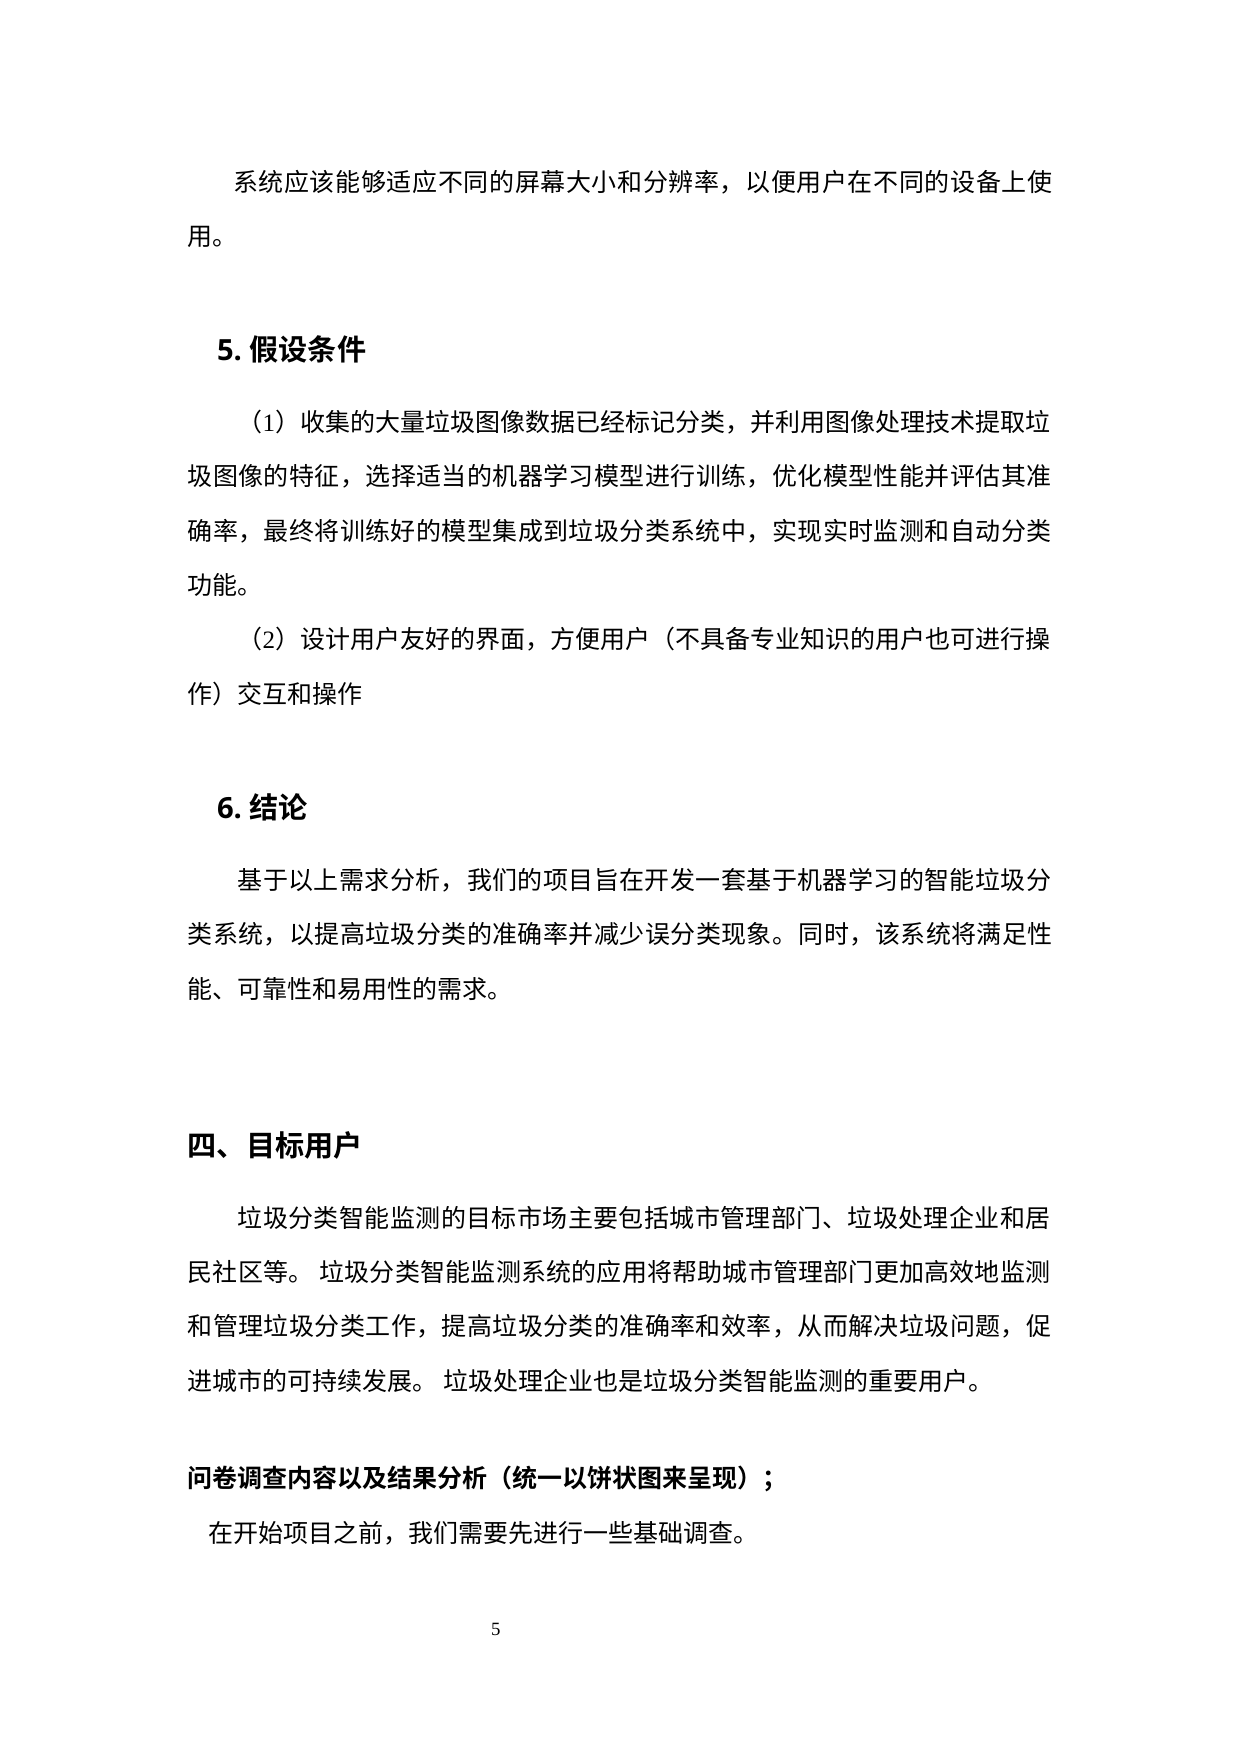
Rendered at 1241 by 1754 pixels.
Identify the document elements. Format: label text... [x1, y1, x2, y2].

subtitle 5. 假设条件 [187, 326, 1053, 369]
text （2）设计用户友好的界面，方便用户（不具备专业知识的用户也可进行操作）交互和操作 [187, 620, 1053, 711]
subtitle 四、目标用户 [187, 1122, 1053, 1164]
text 问卷调查内容以及结果分析（统一以饼状图来呈现）； [187, 1459, 1053, 1495]
text 系统应该能够适应不同的屏幕大小和分辨率，以便用户在不同的设备上使用。 [187, 162, 1053, 253]
text 基于以上需求分析，我们的项目旨在开发一套基于机器学习的智能垃圾分类系统，以提高垃圾分类的准确率并减少误分类现象。同时，该系统将满足性能、可靠性和易用性的需求。 [187, 860, 1053, 1005]
text （1）收集的大量垃圾图像数据已经标记分类，并利用图像处理技术提取垃圾图像的特征，选择适当的机器学习模型进行训练，优化模型性能并评估其准确率，最终将训练好的模型集成到垃圾分类系统中，实现实时监测和自动分类功能。 [187, 402, 1053, 602]
subtitle 6. 结论 [187, 784, 1053, 827]
text 在开始项目之前，我们需要先进行一些基础调查。 [187, 1513, 1053, 1549]
text 垃圾分类智能监测的目标市场主要包括城市管理部门、垃圾处理企业和居民社区等。 垃圾分类智能监测系统的应用将帮助城市管理部门更加高效地监测和管理垃圾分类工作，提高垃圾分类的准确率和效率，从而解决垃圾问题，促进城市的可持续发展。 垃圾处理企业也是垃圾分类智能监测的重要用户。 [187, 1198, 1053, 1397]
